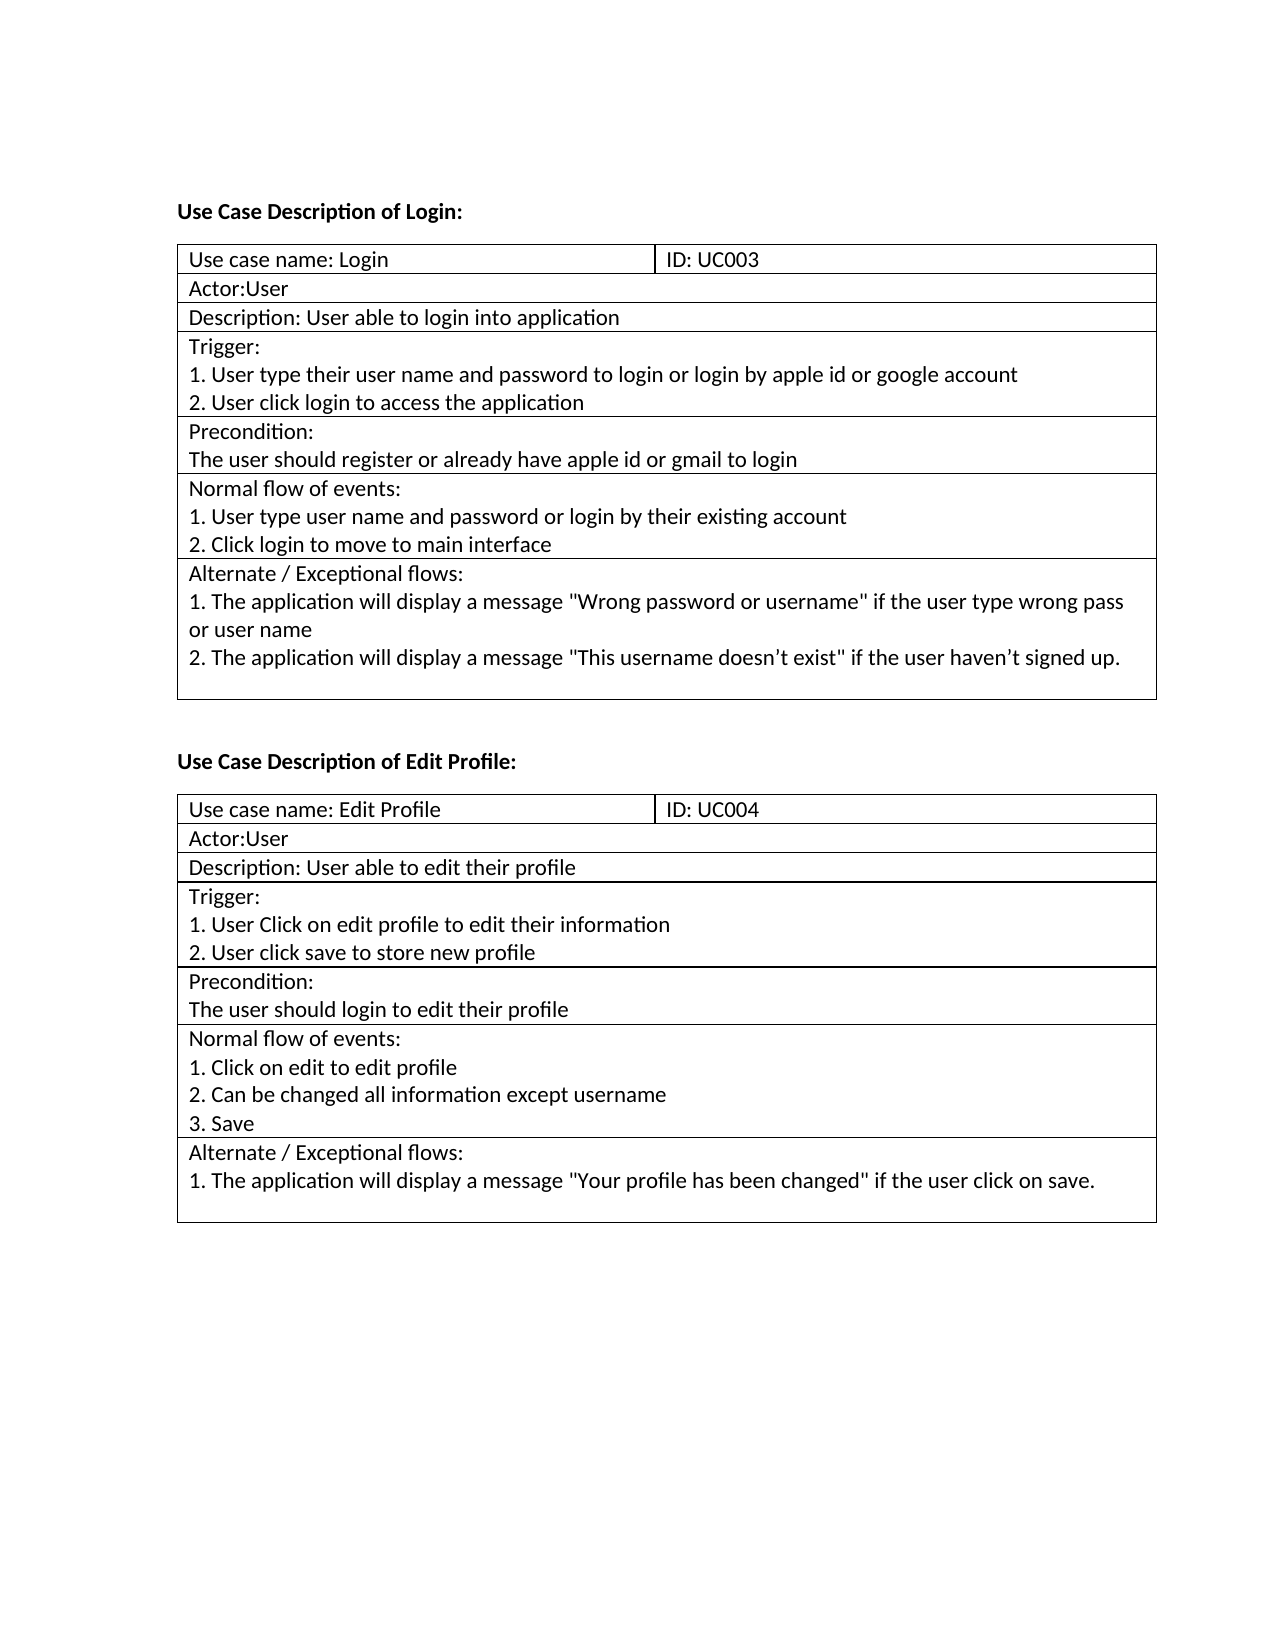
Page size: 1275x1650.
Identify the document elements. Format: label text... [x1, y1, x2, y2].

table_cell Description: User able to login into application [178, 303, 1156, 331]
table_cell Trigger: 1. User Click on edit profile to edit their information 2. User click save to store new profile [178, 883, 1156, 966]
text Use Case Description of Edit Profile: [177, 747, 1157, 775]
table_cell Alternate / Exceptional flows: 1. The application will display a message "Your profile has been changed" if the user click on save. [178, 1138, 1156, 1222]
table_cell Actor:User [178, 274, 1156, 302]
table_header ID: UC004 [656, 795, 1156, 823]
table_cell Normal flow of events: 1. User type user name and password or login by their existing account 2. Click login to move to main interface [178, 474, 1156, 558]
table_header Use case name: Login [178, 245, 654, 273]
table_cell Normal flow of events: 1. Click on edit to edit profile 2. Can be changed all information except username 3. Save [178, 1025, 1156, 1137]
table_cell Description: User able to edit their profile [178, 853, 1156, 881]
table_cell Trigger: 1. User type their user name and password to login or login by apple id or google account 2. User click login to access the application [178, 332, 1156, 416]
table_cell Actor:User [178, 824, 1156, 852]
table_header ID: UC003 [656, 245, 1156, 273]
table_cell Alternate / Exceptional flows: 1. The application will display a message "Wrong password or username" if the user type wrong pass or user name 2. The application will display a message "This username doesn’t exist" if the user haven’t signed up. [178, 559, 1156, 699]
text Use Case Description of Login: [177, 197, 1157, 225]
table_cell Precondition: The user should login to edit their profile [178, 968, 1156, 1023]
table_cell Precondition: The user should register or already have apple id or gmail to login [178, 417, 1156, 473]
table_header Use case name: Edit Profile [178, 795, 654, 823]
